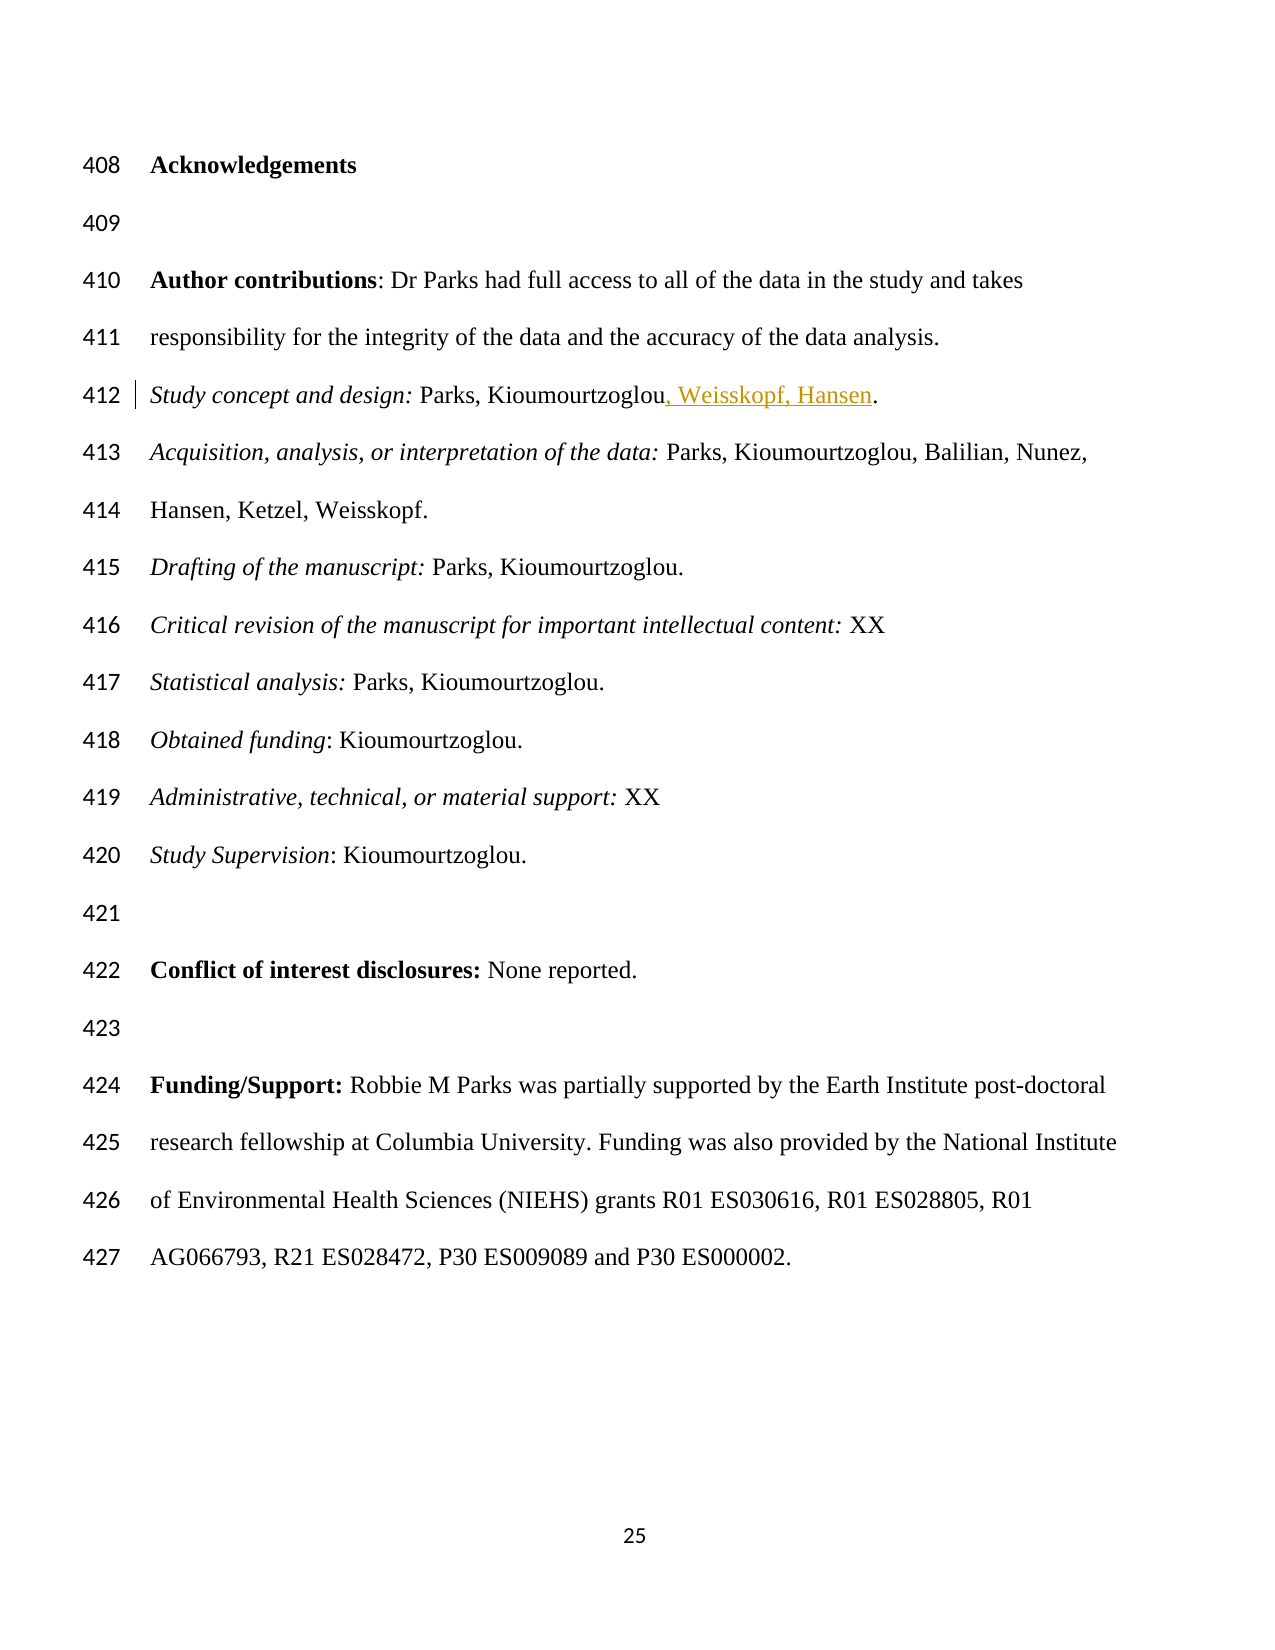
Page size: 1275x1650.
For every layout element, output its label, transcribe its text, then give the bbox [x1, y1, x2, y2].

text Acquisition, analysis, or interpretation of the data: Parks, Kioumourtzoglou, Balilian, Nunez, Hansen, Ketzel, Weisskopf. [150, 437, 1125, 524]
text Funding/Support: Robbie M Parks was partially supported by the Earth Institute post-doctoral research fellowship at Columbia University. Funding was also provided by the National Institute of Environmental Health Sciences (NIEHS) grants R01 ES030616, R01 ES028805, R01 AG066793, R21 ES028472, P30 ES009089 and P30 ES000002. [150, 1070, 1125, 1271]
text Drafting of the manuscript: Parks, Kioumourtzoglou. [150, 552, 1125, 581]
text Author contributions: Dr Parks had full access to all of the data in the study and takes responsibility for the integrity of the data and the accuracy of the data analysis. [150, 265, 1125, 351]
text Acknowledgements [150, 150, 1125, 179]
text Conflict of interest disclosures: None reported. [150, 955, 1125, 984]
text Study concept and design: Parks, Kioumourtzoglou. [150, 380, 1125, 409]
text Critical revision of the manuscript for important intellectual content: XX [150, 610, 1125, 639]
text Study Supervision: Kioumourtzoglou. [150, 840, 1125, 869]
text Administrative, technical, or material support: XX [150, 782, 1125, 811]
text Obtained funding: Kioumourtzoglou. [150, 725, 1125, 754]
text Statistical analysis: Parks, Kioumourtzoglou. [150, 667, 1125, 696]
